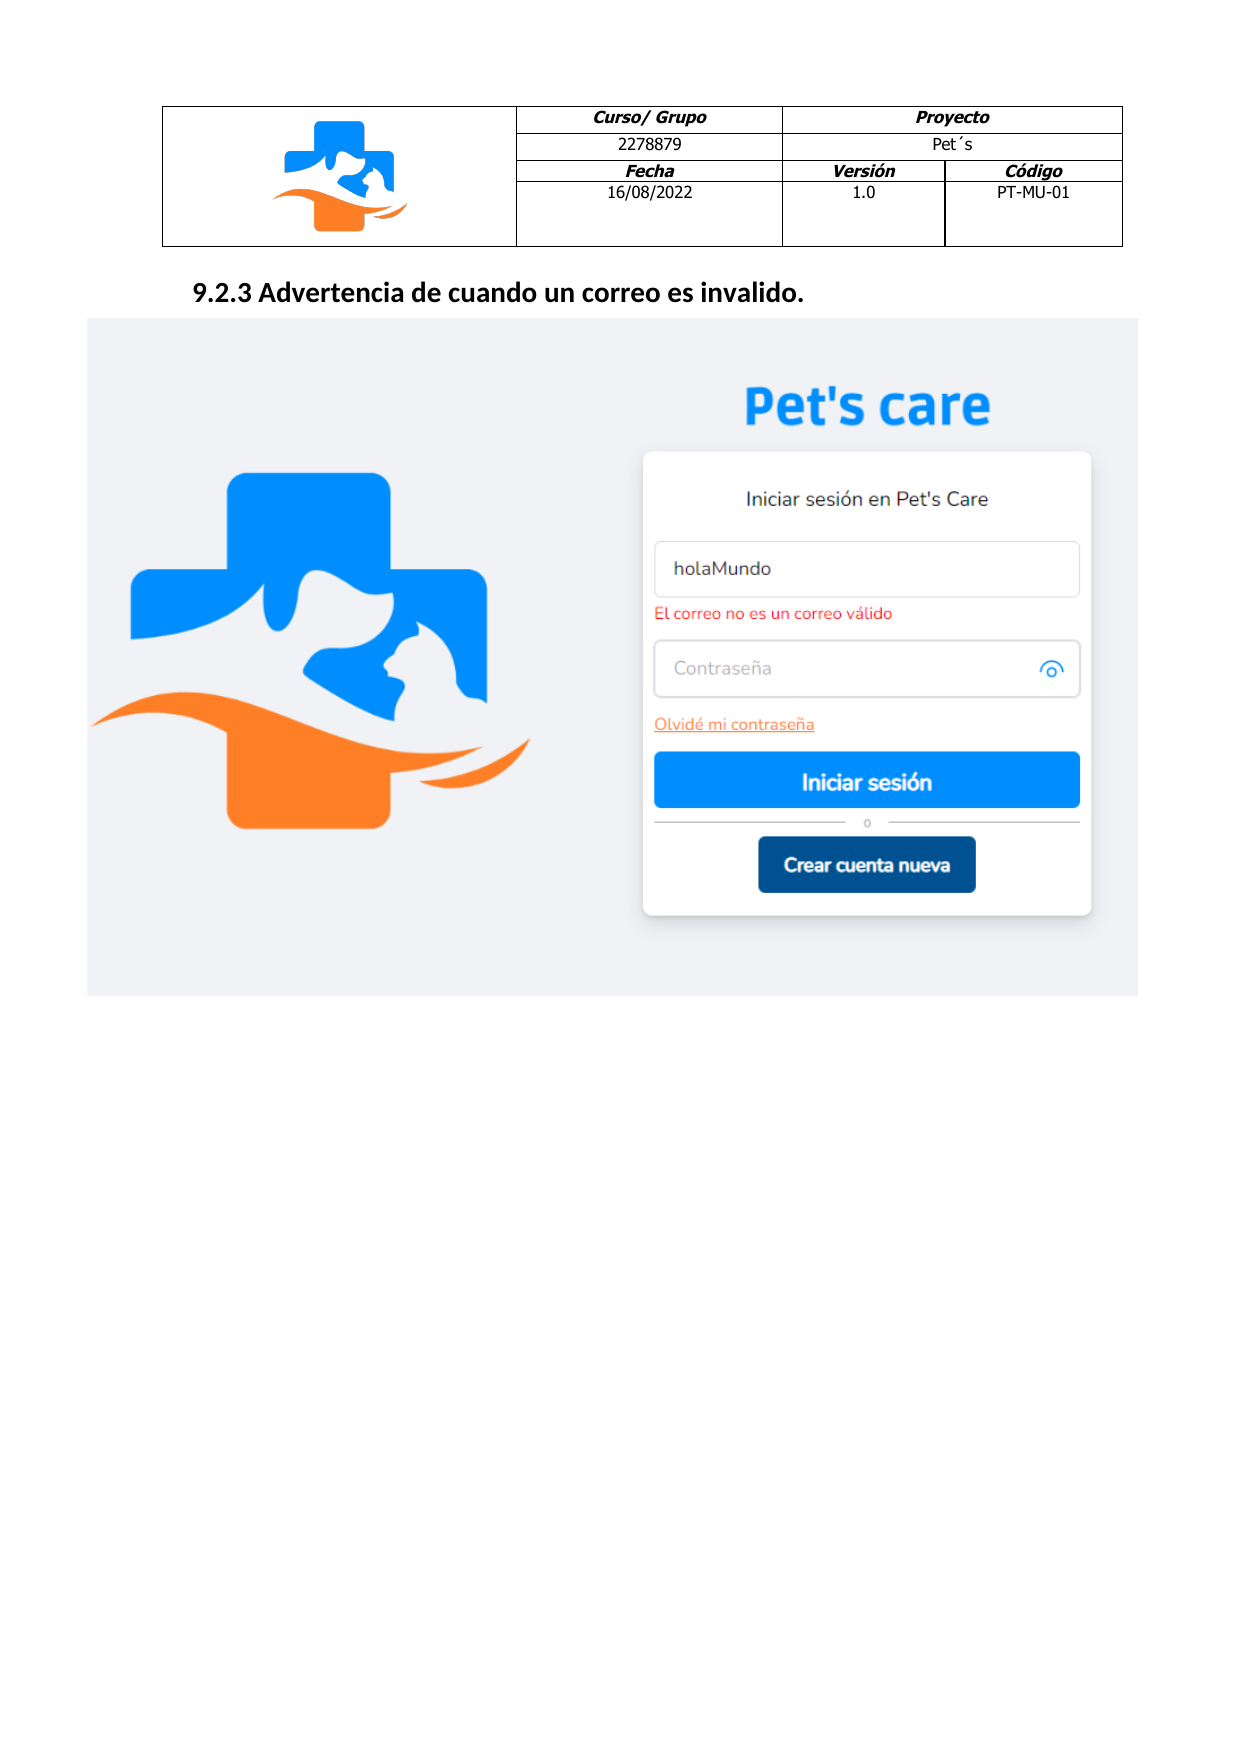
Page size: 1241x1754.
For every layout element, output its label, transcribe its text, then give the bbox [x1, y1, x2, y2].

picture [270, 107, 409, 246]
picture [87, 318, 1139, 996]
subtitle 9.2.3 Advertencia de cuando un correo es invalido. [192, 274, 1166, 310]
